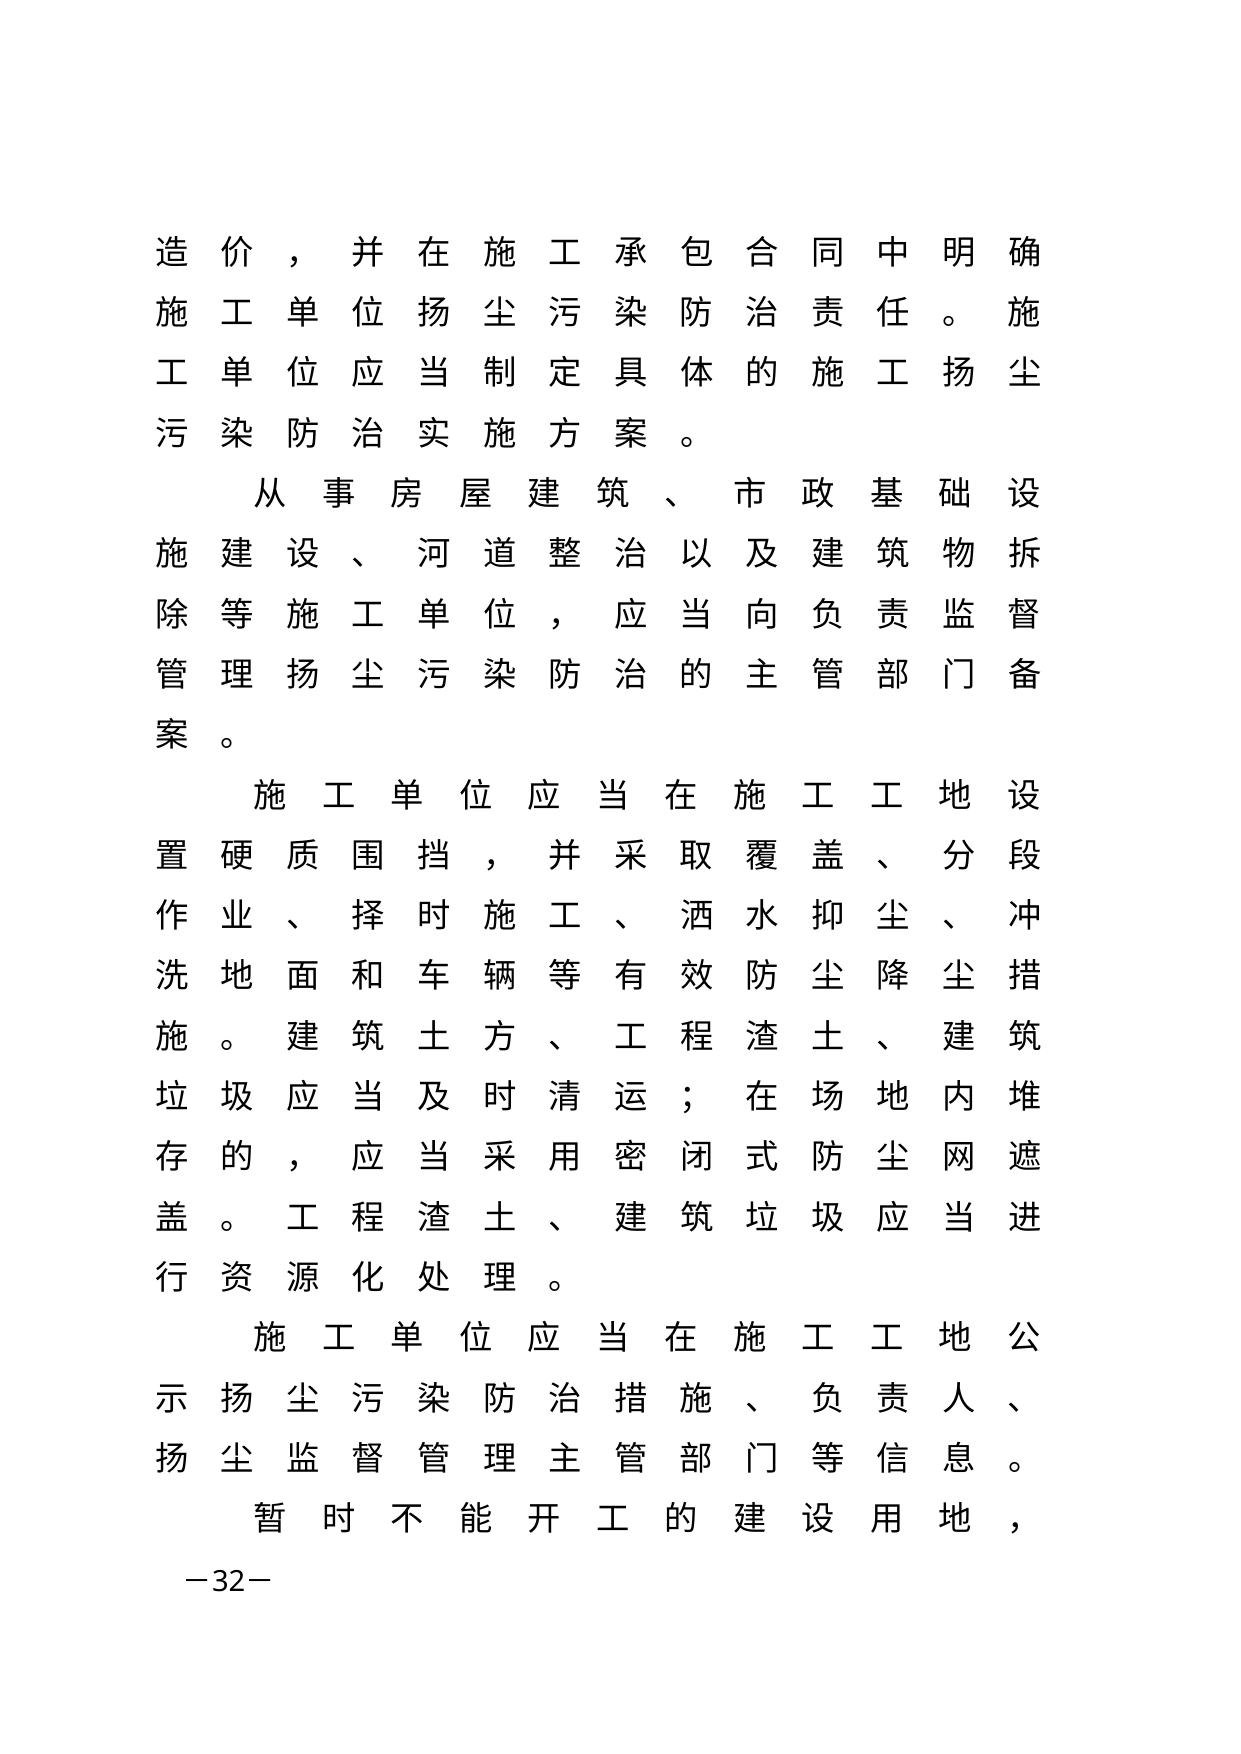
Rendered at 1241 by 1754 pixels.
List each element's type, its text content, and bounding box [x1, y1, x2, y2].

text 从事房屋建筑、市政基础设施建设、河道整治以及建筑物拆除等施工单位，应当向负责监督管理扬尘污染防治的主管部门备案。 [155, 461, 1073, 762]
text 施工单位应当在施工工地设置硬质围挡，并采取覆盖、分段作业、择时施工、洒水抑尘、冲洗地面和车辆等有效防尘降尘措施。建筑土方、工程渣土、建筑垃圾应当及时清运；在场地内堆存的，应当采用密闭式防尘网遮盖。工程渣土、建筑垃圾应当进行资源化处理。 [155, 762, 1073, 1305]
text 施工单位应当在施工工地公示扬尘污染防治措施、负责人、扬尘监督管理主管部门等信息。 [155, 1305, 1073, 1486]
text 暂时不能开工的建设用地，建设单位应当对裸露地面进行覆盖；超过三个月的，应当进行绿化、铺装或者遮盖。 [155, 1486, 1073, 1546]
text 第六十九条 建设单位应当将防治扬尘污染的费用列入工程造价，并在施工承包合同中明确施工单位扬尘污染防治责任。施工单位应当制定具体的施工扬尘污染防治实施方案。 [155, 219, 1073, 461]
